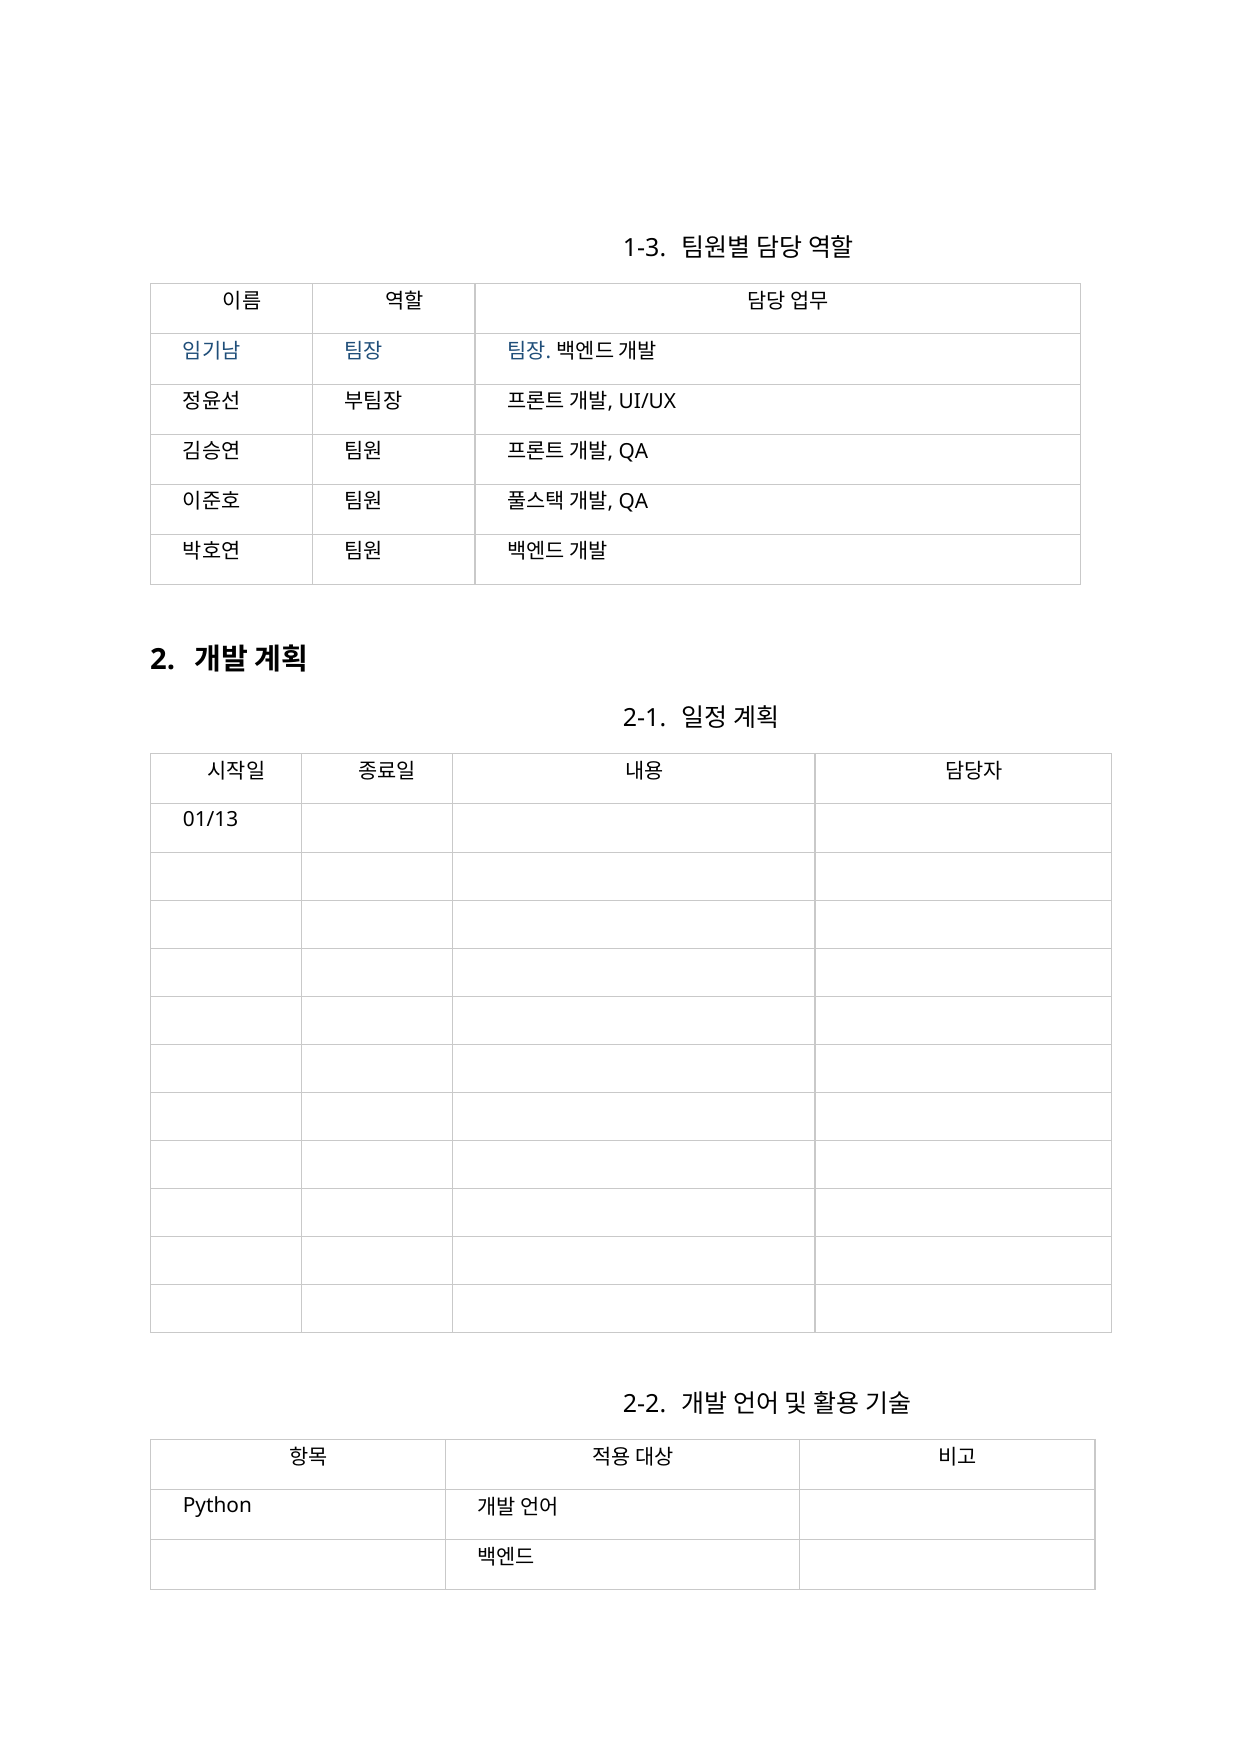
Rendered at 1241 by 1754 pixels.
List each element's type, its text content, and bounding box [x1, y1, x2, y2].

table_cell [453, 997, 814, 1044]
table_cell 팀원 [313, 435, 474, 484]
table_cell [151, 1285, 301, 1332]
table_cell [453, 1237, 814, 1284]
table_cell [302, 1141, 452, 1188]
table_cell [302, 997, 452, 1044]
table_cell [302, 901, 452, 948]
table_cell 부팀장 [313, 385, 474, 433]
table_cell [151, 1237, 301, 1284]
table_cell [453, 1141, 814, 1188]
table_cell [302, 1237, 452, 1284]
table_cell [151, 853, 301, 899]
table_cell [302, 804, 452, 852]
table_cell [816, 1093, 1111, 1140]
table_cell 개발 언어 [446, 1490, 799, 1539]
table_cell [151, 1141, 301, 1188]
table_header 적용 대상 [446, 1440, 799, 1489]
table_cell [816, 1237, 1111, 1284]
table_cell [302, 1285, 452, 1332]
table_cell 백엔드 개발 [476, 535, 1080, 584]
table_cell 01/13 [151, 804, 301, 852]
table_cell [151, 1045, 301, 1092]
table_cell 팀원 [313, 535, 474, 584]
table_cell [453, 804, 814, 852]
table_cell [800, 1490, 1094, 1539]
table_cell [453, 949, 814, 996]
table_cell 팀원 [313, 485, 474, 534]
table_header 담당자 [816, 754, 1111, 803]
table_cell [302, 1189, 452, 1236]
table_cell [453, 1189, 814, 1236]
table_cell 프론트 개발, UI/UX [476, 385, 1080, 433]
table_cell 임기남 [151, 334, 312, 383]
table_cell [151, 997, 301, 1044]
subtitle 개발 언어 및 활용 기술 [623, 1383, 1090, 1419]
table_cell 박호연 [151, 535, 312, 584]
table_header 내용 [453, 754, 814, 803]
table_cell 정윤선 [151, 385, 312, 433]
table_cell [816, 1189, 1111, 1236]
table_cell [453, 1285, 814, 1332]
subtitle 개발 계획 [150, 635, 1090, 678]
table_header 담당 업무 [476, 284, 1080, 333]
table_header 역할 [313, 284, 474, 333]
table_cell 이준호 [151, 485, 312, 534]
table_cell [302, 1093, 452, 1140]
table_cell [816, 1045, 1111, 1092]
table_cell [302, 1045, 452, 1092]
table_cell [816, 901, 1111, 948]
table_header 이름 [151, 284, 312, 333]
table_cell [151, 1189, 301, 1236]
subtitle 일정 계획 [623, 698, 1090, 734]
table_cell [816, 853, 1111, 899]
table_cell [816, 1285, 1111, 1332]
table_cell [816, 804, 1111, 852]
table_cell [151, 949, 301, 996]
table_cell [453, 853, 814, 899]
table_header 항목 [151, 1440, 445, 1489]
table_cell 팀장. 백엔드 개발 [476, 334, 1080, 383]
table_header 종료일 [302, 754, 452, 803]
table_cell [453, 1045, 814, 1092]
table_cell 팀장 [313, 334, 474, 383]
table_cell 프론트 개발, QA [476, 435, 1080, 484]
table_cell [816, 1141, 1111, 1188]
table_cell [151, 901, 301, 948]
table_cell 백엔드 [446, 1540, 799, 1589]
table_cell [151, 1093, 301, 1140]
table_cell [151, 1540, 445, 1589]
table_header 시작일 [151, 754, 301, 803]
table_cell 김승연 [151, 435, 312, 484]
table_cell [453, 901, 814, 948]
subtitle 팀원별 담당 역할 [623, 228, 1090, 264]
table_cell [302, 949, 452, 996]
table_cell [816, 949, 1111, 996]
table_header 비고 [800, 1440, 1094, 1489]
table_cell [800, 1540, 1094, 1589]
table_cell 풀스택 개발, QA [476, 485, 1080, 534]
table_cell Python [151, 1490, 445, 1539]
table_cell [302, 853, 452, 899]
table_cell [816, 997, 1111, 1044]
table_cell [453, 1093, 814, 1140]
